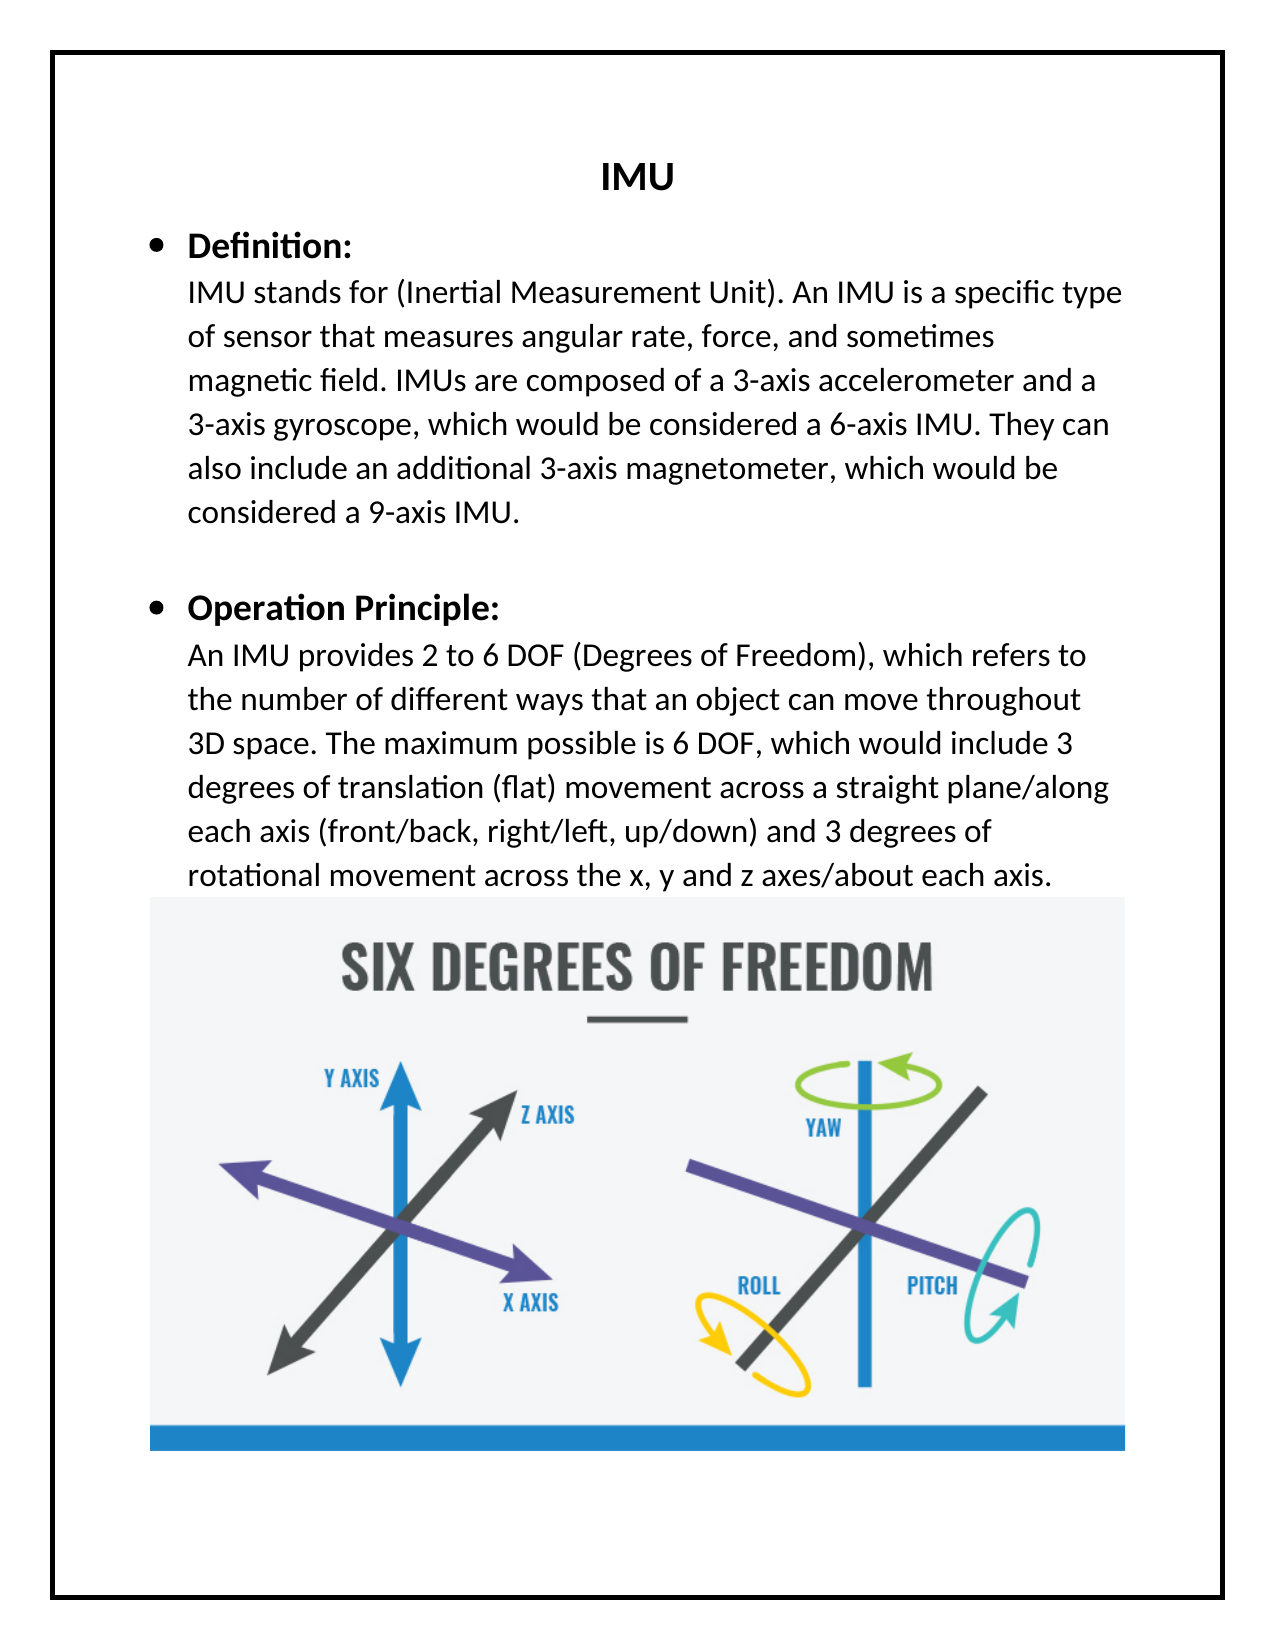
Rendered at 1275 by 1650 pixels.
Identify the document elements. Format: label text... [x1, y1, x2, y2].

list Operation Principle: [150, 584, 1125, 630]
text IMU [150, 150, 1125, 201]
list IMU stands for (Inertial Measurement Unit). An IMU is a specific type of sensor that measures angular rate, force, and sometimes magnetic field. IMUs are composed of a 3-axis accelerometer and a 3-axis gyroscope, which would be considered a 6-axis IMU. They can also include an additional 3-axis magnetometer, which would be considered a 9-axis IMU. [187, 271, 1125, 532]
list Definition: [150, 222, 1125, 267]
picture [150, 897, 1125, 1451]
list An IMU provides 2 to 6 DOF (Degrees of Freedom), which refers to the number of different ways that an object can move throughout 3D space. The maximum possible is 6 DOF, which would include 3 degrees of translation (flat) movement across a straight plane/along each axis (front/back, right/left, up/down) and 3 degrees of rotational movement across the x, y and z axes/about each axis. [187, 634, 1125, 894]
